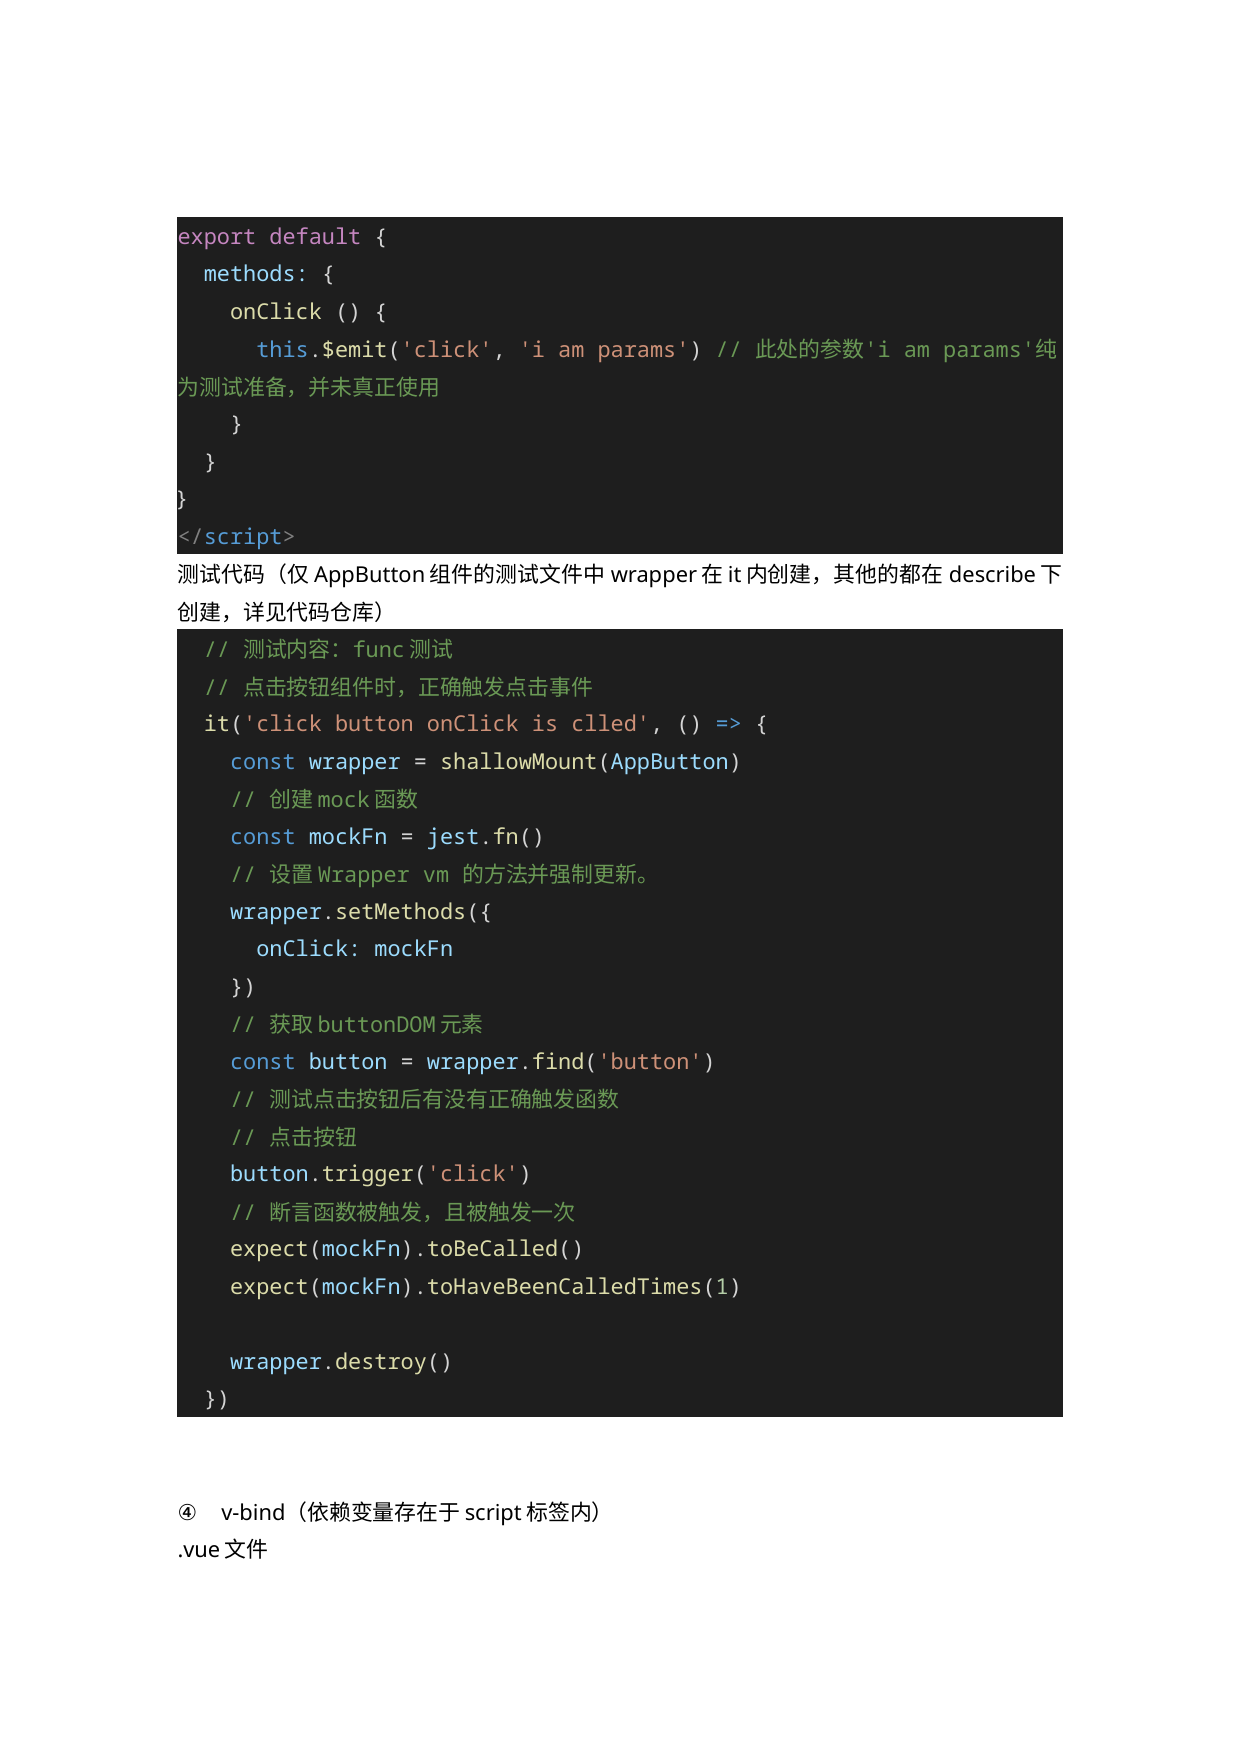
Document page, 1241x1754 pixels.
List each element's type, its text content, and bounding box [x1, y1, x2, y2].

text }) [177, 1379, 1063, 1417]
text </script> [177, 517, 1063, 554]
text // 测试点击按钮后有没有正确触发函数 [177, 1079, 1063, 1117]
text it('click button onClick is clled', () => { [177, 704, 1063, 742]
text } [177, 479, 1063, 517]
text // 测试内容：func测试 [177, 629, 1063, 667]
text onClick: mockFn [177, 929, 1063, 967]
text } [177, 404, 1063, 442]
text onClick () { [177, 292, 1063, 329]
text wrapper.setMethods({ [177, 892, 1063, 929]
text const mockFn = jest.fn() [177, 817, 1063, 854]
text this.$emit('click', 'i am params') // 此处的参数'i am params'纯为测试准备，并未真正使用 [177, 329, 1063, 404]
text // 设置 Wrapper vm 的方法并强制更新。 [177, 854, 1063, 892]
text // 获取buttonDOM元素 [177, 1004, 1063, 1042]
text const button = wrapper.find('button') [177, 1042, 1063, 1079]
text 测试代码（仅AppButton组件的测试文件中wrapper在it内创建，其他的都在describe下创建，详见代码仓库） [177, 554, 1063, 629]
text .vue文件 [177, 1529, 1063, 1567]
text expect(mockFn).toHaveBeenCalledTimes(1) [177, 1267, 1063, 1304]
text export default { [177, 217, 1063, 254]
text wrapper.destroy() [177, 1342, 1063, 1379]
list v-bind（依赖变量存在于script标签内） [177, 1492, 1063, 1529]
text } [177, 442, 1063, 479]
text // 点击按钮 [177, 1117, 1063, 1154]
text expect(mockFn).toBeCalled() [177, 1229, 1063, 1267]
text // 断言函数被触发，且被触发一次 [177, 1192, 1063, 1229]
text }) [177, 967, 1063, 1004]
text button.trigger('click') [177, 1154, 1063, 1192]
text // 创建mock函数 [177, 779, 1063, 817]
text methods: { [177, 254, 1063, 292]
text // 点击按钮组件时，正确触发点击事件 [177, 667, 1063, 704]
text const wrapper = shallowMount(AppButton) [177, 742, 1063, 779]
